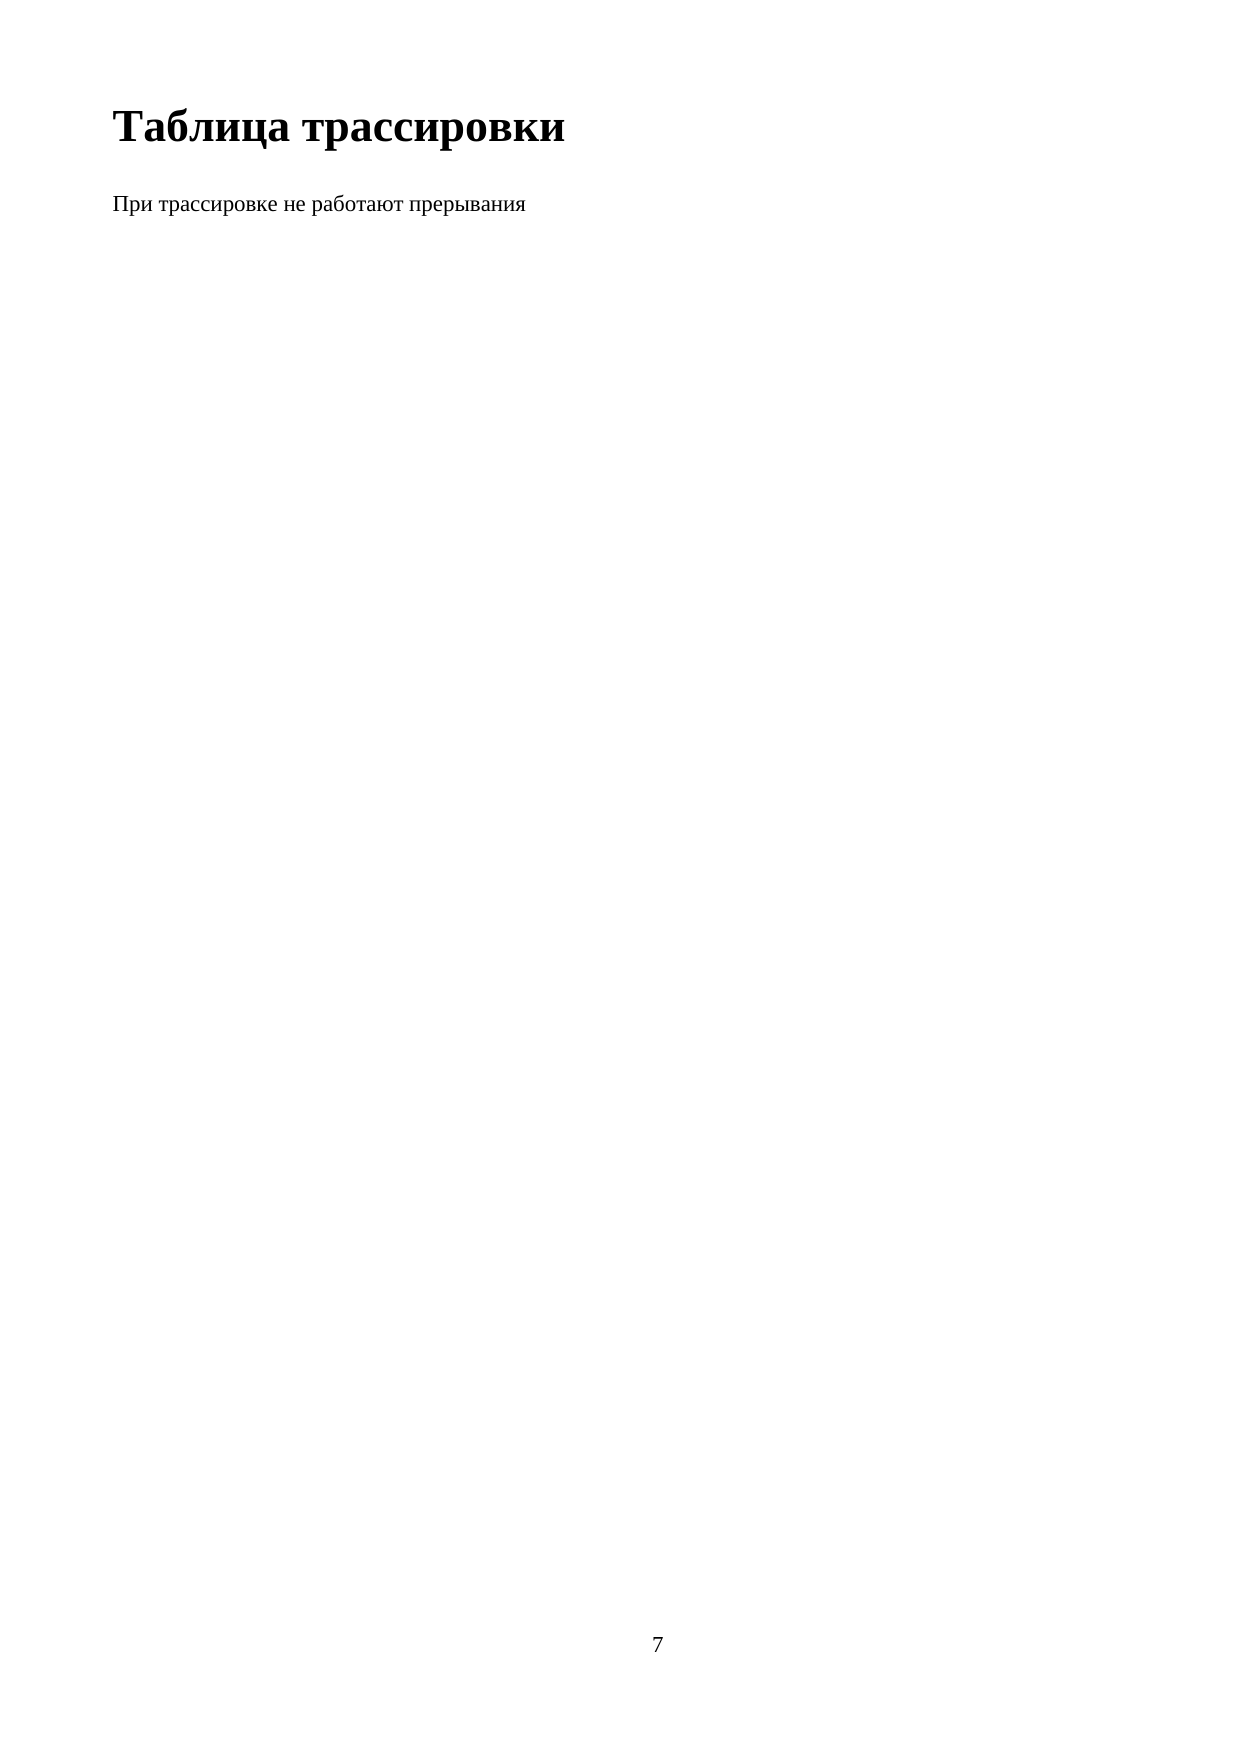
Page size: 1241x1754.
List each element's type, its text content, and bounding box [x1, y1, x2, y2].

subtitle Таблица трассировки [112, 98, 1203, 151]
text При трассировке не работают прерывания [112, 190, 1203, 217]
